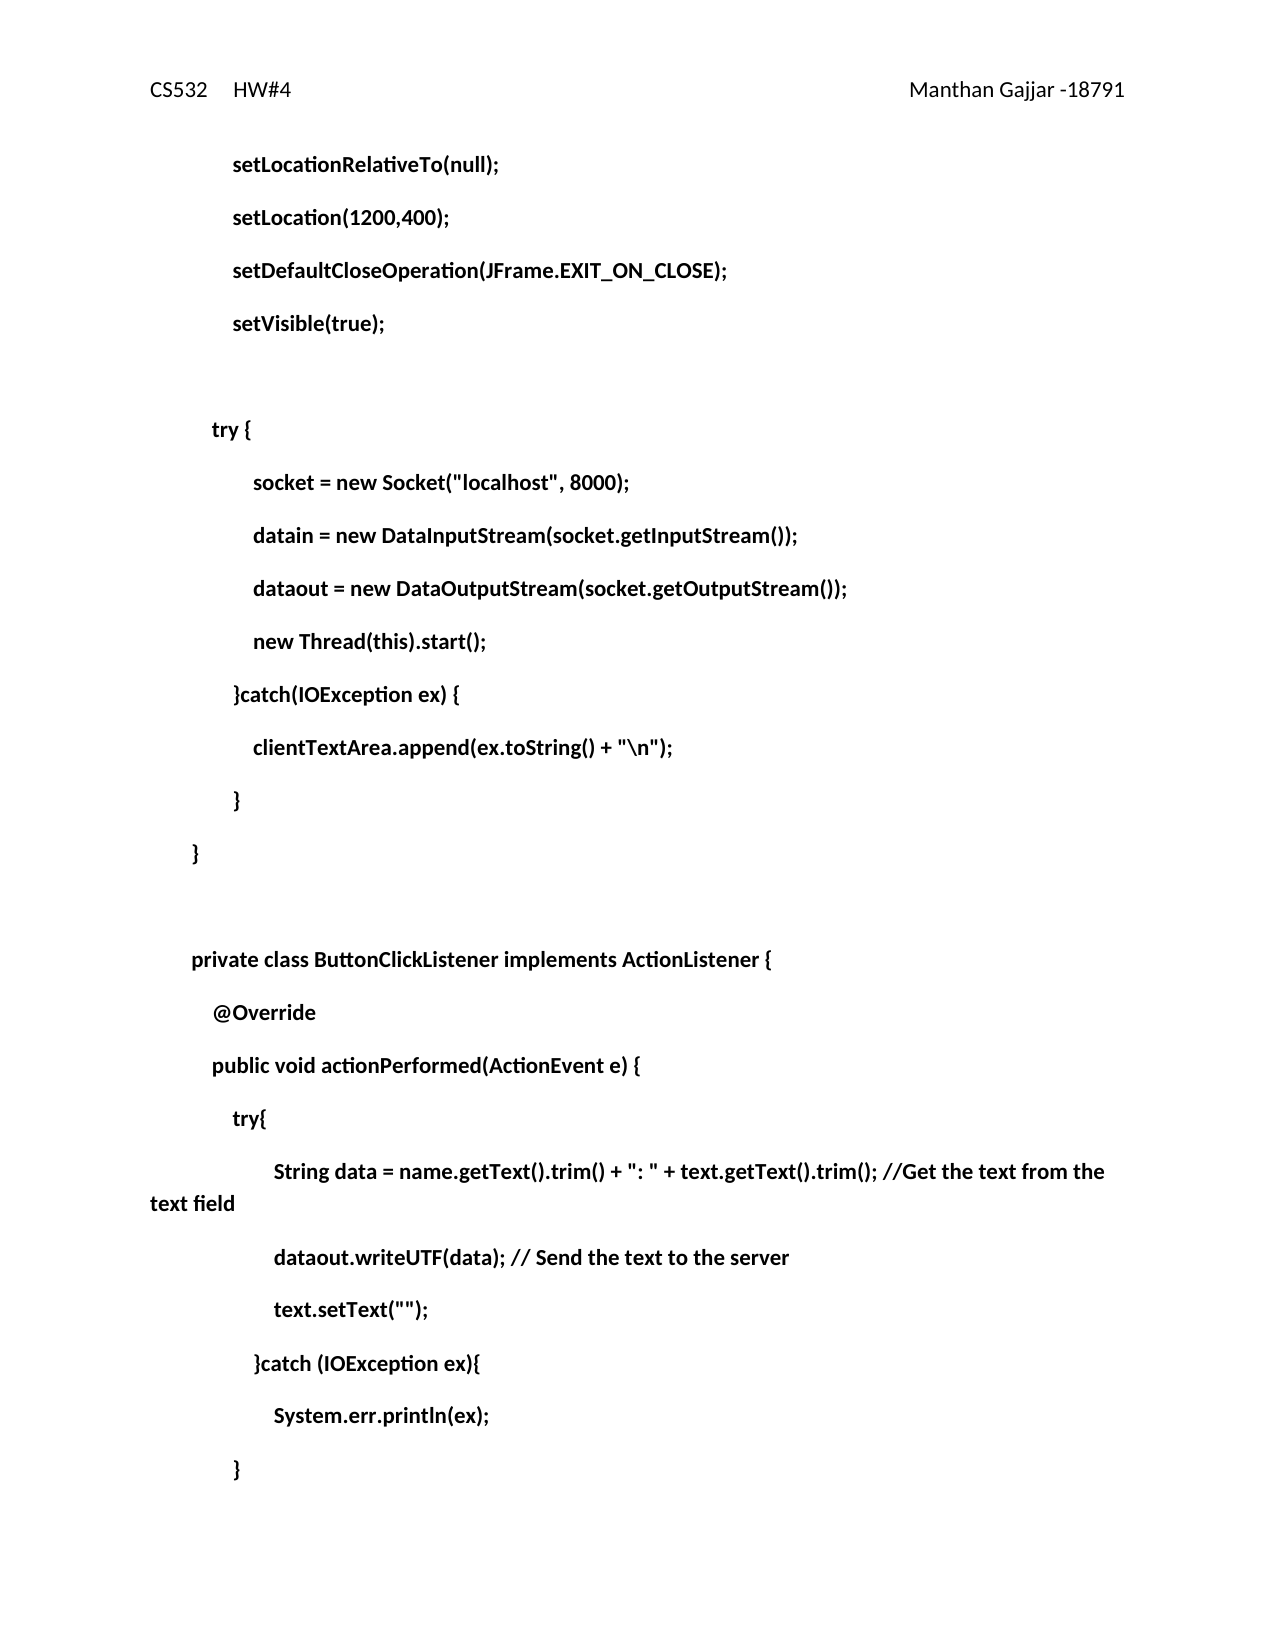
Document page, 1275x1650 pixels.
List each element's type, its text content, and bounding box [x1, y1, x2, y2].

text try{ [150, 1104, 1125, 1132]
text dataout.writeUTF(data); // Send the text to the server [150, 1243, 1125, 1271]
text }catch(IOException ex) { [150, 680, 1125, 708]
text setVisible(true); [150, 309, 1125, 337]
text text.setText(""); [150, 1296, 1125, 1324]
text } [150, 1455, 1125, 1483]
text new Thread(this).start(); [150, 627, 1125, 655]
text public void actionPerformed(ActionEvent e) { [150, 1051, 1125, 1079]
text socket = new Socket("localhost", 8000); [150, 468, 1125, 496]
text setLocationRelativeTo(null); [150, 150, 1125, 178]
text }catch (IOException ex){ [150, 1349, 1125, 1377]
text setDefaultCloseOperation(JFrame.EXIT_ON_CLOSE); [150, 256, 1125, 284]
text clientTextArea.append(ex.toString() + "\n"); [150, 733, 1125, 761]
text setLocation(1200,400); [150, 203, 1125, 231]
text dataout = new DataOutputStream(socket.getOutputStream()); [150, 574, 1125, 602]
text try { [150, 415, 1125, 443]
text } [150, 839, 1125, 867]
text @Override [150, 998, 1125, 1026]
text private class ButtonClickListener implements ActionListener { [150, 945, 1125, 973]
text datain = new DataInputStream(socket.getInputStream()); [150, 521, 1125, 549]
text String data = name.getText().trim() + ": " + text.getText().trim(); //Get the text from the text field [150, 1157, 1125, 1218]
text } [150, 786, 1125, 814]
text System.err.println(ex); [150, 1402, 1125, 1430]
